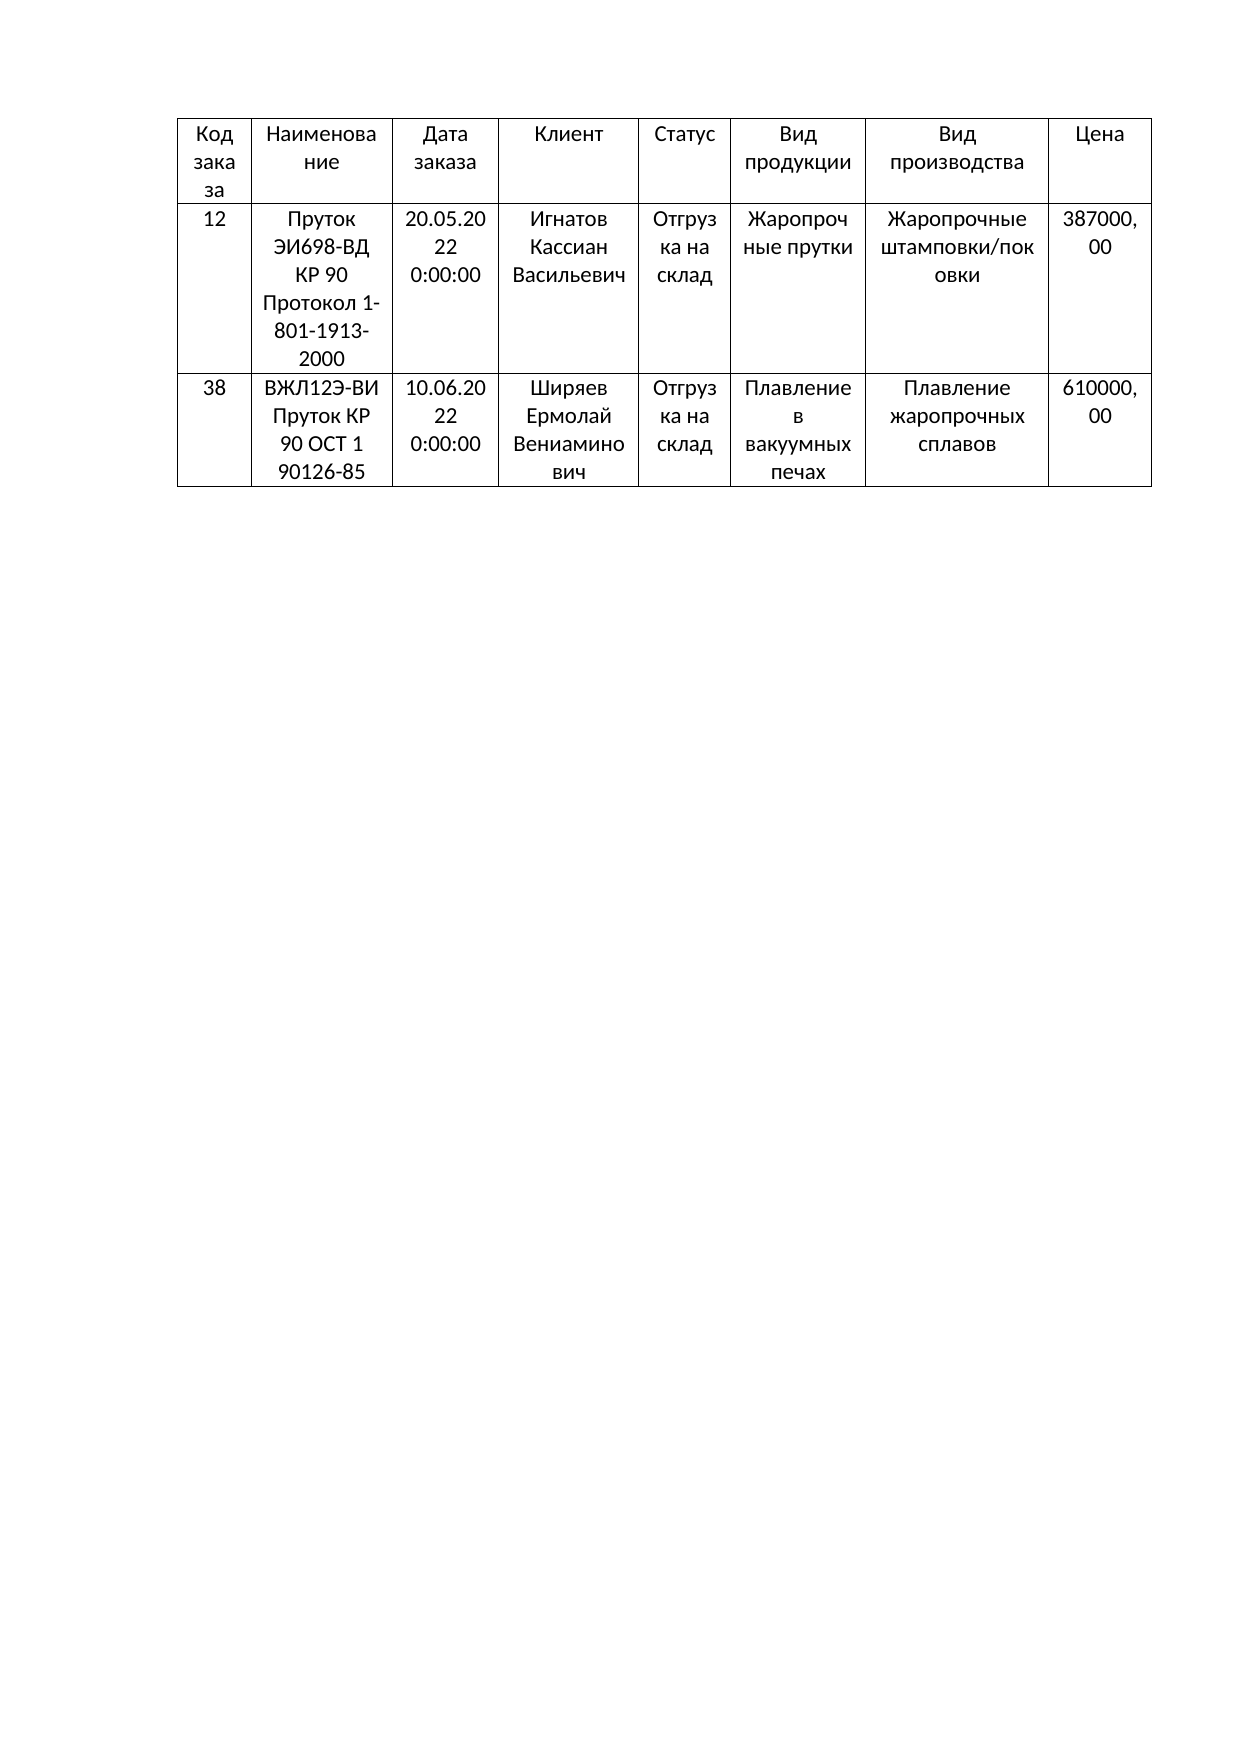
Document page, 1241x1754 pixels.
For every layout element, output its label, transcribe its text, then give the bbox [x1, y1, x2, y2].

table_header Наименование [252, 119, 392, 203]
table_cell 38 [178, 374, 251, 486]
table_cell Отгрузка на склад [639, 204, 730, 372]
table_cell Игнатов Кассиан Васильевич [499, 204, 638, 372]
table_cell 12 [178, 204, 251, 372]
table_cell 20.05.2022 0:00:00 [393, 204, 498, 372]
table_cell Жаропрочные прутки [731, 204, 865, 372]
table_cell ВЖЛ12Э-ВИ Пруток КР 90 ОСТ 1 90126-85 [252, 374, 392, 486]
table_cell Плавление в вакуумных печах [731, 374, 865, 486]
table_cell Пруток ЭИ698-ВД КР 90 Протокол 1-801-1913-2000 [252, 204, 392, 372]
table_header Дата заказа [393, 119, 498, 203]
table_cell Плавление жаропрочных сплавов [866, 374, 1048, 486]
table_cell Жаропрочные штамповки/поковки [866, 204, 1048, 372]
table_header Статус [639, 119, 730, 203]
table_cell 10.06.2022 0:00:00 [393, 374, 498, 486]
table_header Цена [1049, 119, 1151, 203]
table_header Вид продукции [731, 119, 865, 203]
table_header Код заказа [178, 119, 251, 203]
table_cell 610000,00 [1049, 374, 1151, 486]
table_cell Ширяев Ермолай Вениаминович [499, 374, 638, 486]
table_header Вид производства [866, 119, 1048, 203]
table_cell Отгрузка на склад [639, 374, 730, 486]
table_cell 387000,00 [1049, 204, 1151, 372]
table_header Клиент [499, 119, 638, 203]
